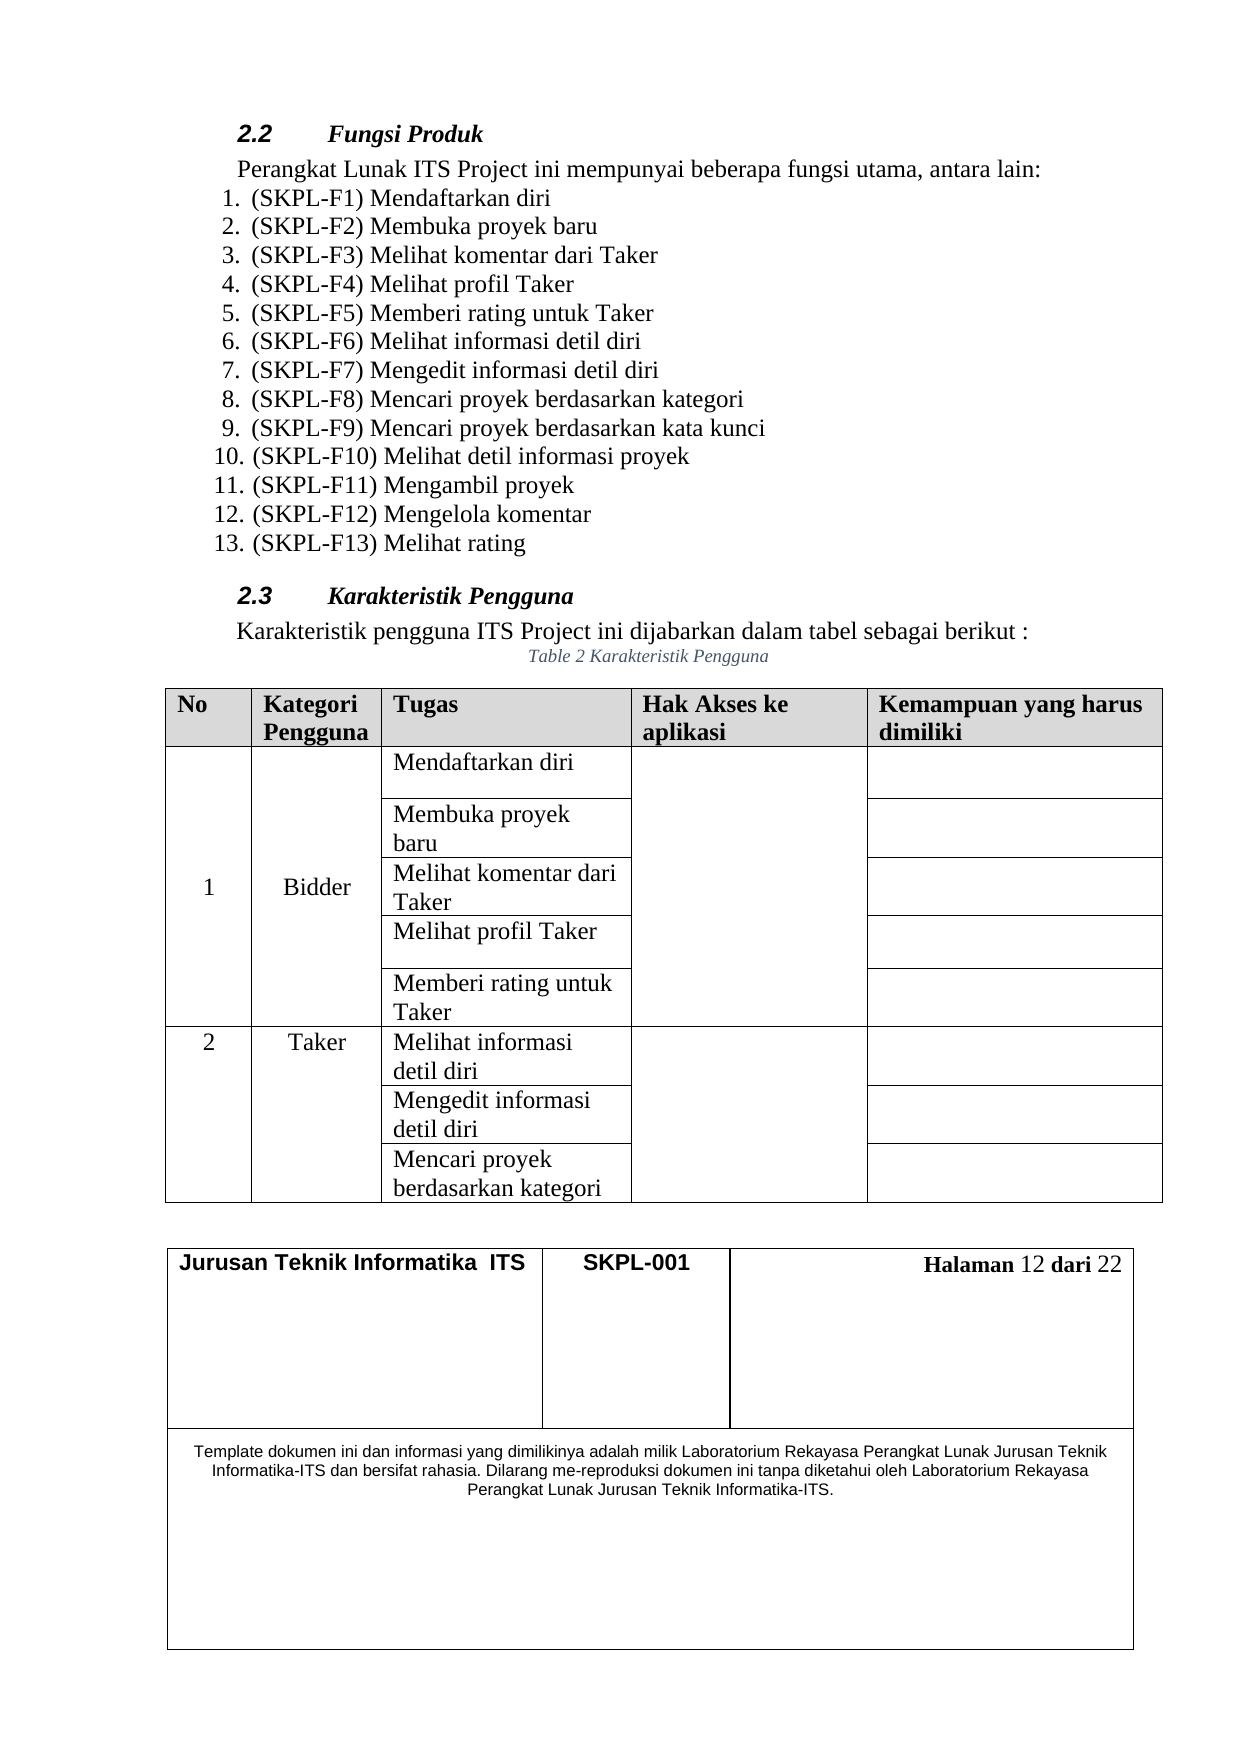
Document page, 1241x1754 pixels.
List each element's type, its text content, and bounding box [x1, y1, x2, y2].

list (SKPL-F13) Melihat rating [213, 528, 1121, 556]
table_cell [868, 1027, 1162, 1084]
table_cell Taker [252, 1027, 381, 1202]
table_header Tugas [382, 689, 631, 746]
list (SKPL-F5) Memberi rating untuk Taker [222, 298, 1121, 326]
table_cell Mengedit informasi detil diri [382, 1086, 631, 1143]
list (SKPL-F10) Melihat detil informasi proyek [213, 441, 1121, 470]
table_header Hak Akses ke aplikasi [632, 689, 867, 746]
list (SKPL-F12) Mengelola komentar [213, 499, 1121, 528]
subtitle Fungsi Produk [237, 119, 1121, 148]
list (SKPL-F3) Melihat komentar dari Taker [222, 240, 1121, 269]
list (SKPL-F6) Melihat informasi detil diri [222, 326, 1121, 355]
table_cell [868, 1144, 1162, 1202]
list (SKPL-F2) Membuka proyek baru [222, 211, 1121, 240]
table_cell Melihat informasi detil diri [382, 1027, 631, 1084]
table_cell [868, 799, 1162, 857]
subtitle Karakteristik Pengguna [237, 581, 1121, 610]
table_cell [868, 858, 1162, 915]
table_cell [868, 747, 1162, 798]
table_cell [868, 916, 1162, 967]
table_cell [632, 747, 867, 1026]
list (SKPL-F1) Mendaftarkan diri [222, 183, 1121, 211]
table_header Kemampuan yang harus dimiliki [868, 689, 1162, 746]
table_header Kategori Pengguna [252, 689, 381, 746]
table_cell Mencari proyek berdasarkan kategori [382, 1144, 631, 1202]
table_cell 2 [166, 1027, 251, 1202]
list (SKPL-F4) Melihat profil Taker [222, 269, 1121, 298]
table_cell 1 [166, 747, 251, 1026]
table_cell Memberi rating untuk Taker [382, 969, 631, 1026]
table_cell Mendaftarkan diri [382, 747, 631, 798]
table_cell [868, 969, 1162, 1026]
list (SKPL-F7) Mengedit informasi detil diri [222, 355, 1121, 384]
table_cell [868, 1086, 1162, 1143]
list (SKPL-F8) Mencari proyek berdasarkan kategori [222, 384, 1121, 413]
text Perangkat Lunak ITS Project ini mempunyai beberapa fungsi utama, antara lain: [214, 154, 1121, 183]
list (SKPL-F11) Mengambil proyek [213, 470, 1121, 499]
text Karakteristik pengguna ITS Project ini dijabarkan dalam tabel sebagai berikut : [177, 616, 1121, 645]
table_cell Melihat profil Taker [382, 916, 631, 967]
table_cell Melihat komentar dari Taker [382, 858, 631, 915]
list (SKPL-F9) Mencari proyek berdasarkan kata kunci [222, 413, 1121, 441]
table_header No [166, 689, 251, 746]
table_cell Bidder [252, 747, 381, 1026]
table_cell [632, 1027, 867, 1202]
table_cell Membuka proyek baru [382, 799, 631, 857]
